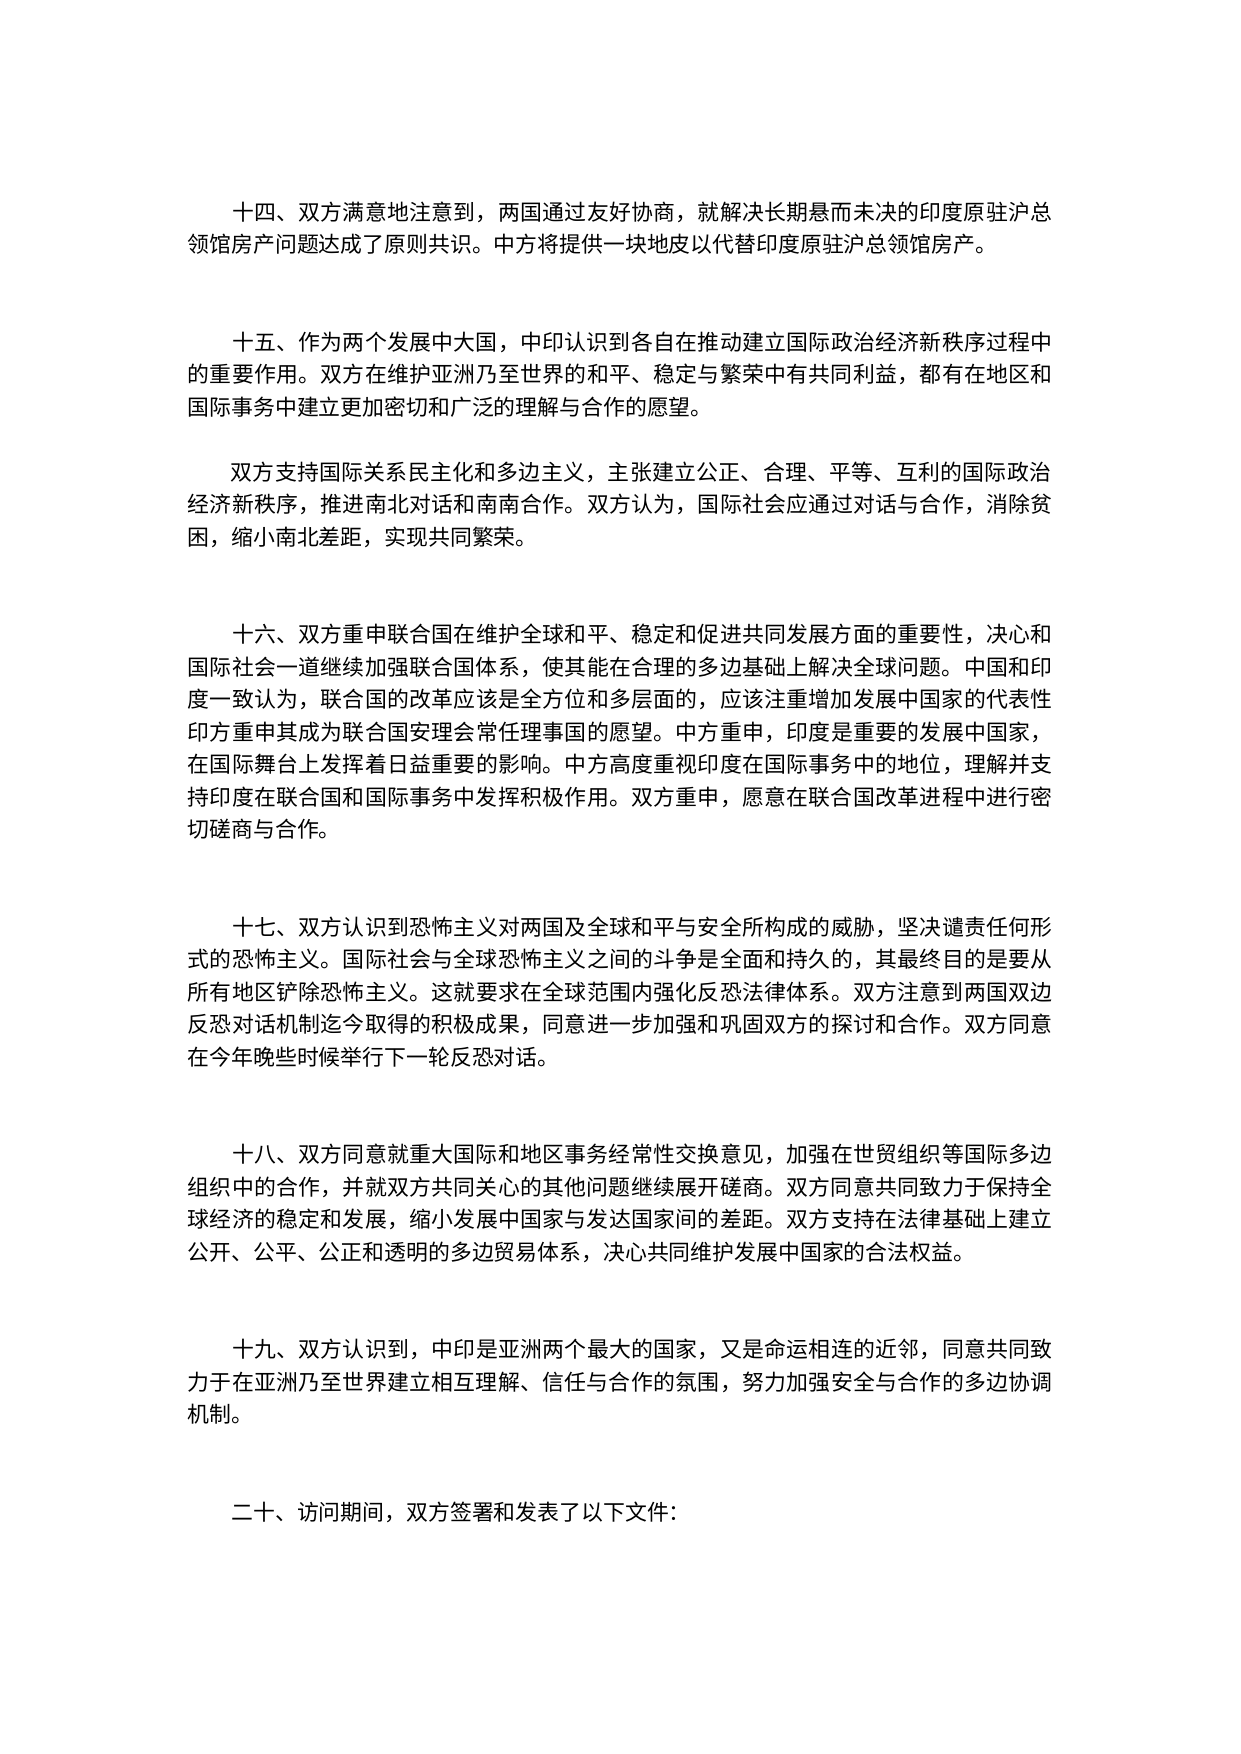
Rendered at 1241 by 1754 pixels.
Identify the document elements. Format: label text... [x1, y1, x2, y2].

text 十四、双方满意地注意到，两国通过友好协商，就解决长期悬而未决的印度原驻沪总领馆房产问题达成了原则共识。中方将提供一块地皮以代替印度原驻沪总领馆房产。 [187, 194, 1053, 259]
text 十九、双方认识到，中印是亚洲两个最大的国家，又是命运相连的近邻，同意共同致力于在亚洲乃至世界建立相互理解、信任与合作的氛围，努力加强安全与合作的多边协调机制。 [187, 1332, 1053, 1429]
text 二十、访问期间，双方签署和发表了以下文件： [187, 1494, 1053, 1527]
text 十七、双方认识到恐怖主义对两国及全球和平与安全所构成的威胁，坚决谴责任何形式的恐怖主义。国际社会与全球恐怖主义之间的斗争是全面和持久的，其最终目的是要从所有地区铲除恐怖主义。这就要求在全球范围内强化反恐法律体系。双方注意到两国双边反恐对话机制迄今取得的积极成果，同意进一步加强和巩固双方的探讨和合作。双方同意在今年晚些时候举行下一轮反恐对话。 [187, 909, 1053, 1072]
text 十五、作为两个发展中大国，中印认识到各自在推动建立国际政治经济新秩序过程中的重要作用。双方在维护亚洲乃至世界的和平、稳定与繁荣中有共同利益，都有在地区和国际事务中建立更加密切和广泛的理解与合作的愿望。 [187, 324, 1053, 422]
text 十六、双方重申联合国在维护全球和平、稳定和促进共同发展方面的重要性，决心和国际社会一道继续加强联合国体系，使其能在合理的多边基础上解决全球问题。中国和印度一致认为，联合国的改革应该是全方位和多层面的，应该注重增加发展中国家的代表性。印方重申其成为联合国安理会常任理事国的愿望。中方重申，印度是重要的发展中国家，在国际舞台上发挥着日益重要的影响。中方高度重视印度在国际事务中的地位，理解并支持印度在联合国和国际事务中发挥积极作用。双方重申，愿意在联合国改革进程中进行密切磋商与合作。 [187, 617, 1053, 844]
text 十八、双方同意就重大国际和地区事务经常性交换意见，加强在世贸组织等国际多边组织中的合作，并就双方共同关心的其他问题继续展开磋商。双方同意共同致力于保持全球经济的稳定和发展，缩小发展中国家与发达国家间的差距。双方支持在法律基础上建立公开、公平、公正和透明的多边贸易体系，决心共同维护发展中国家的合法权益。 [187, 1137, 1053, 1267]
text 双方支持国际关系民主化和多边主义，主张建立公正、合理、平等、互利的国际政治经济新秩序，推进南北对话和南南合作。双方认为，国际社会应通过对话与合作，消除贫困，缩小南北差距，实现共同繁荣。 [187, 454, 1053, 552]
